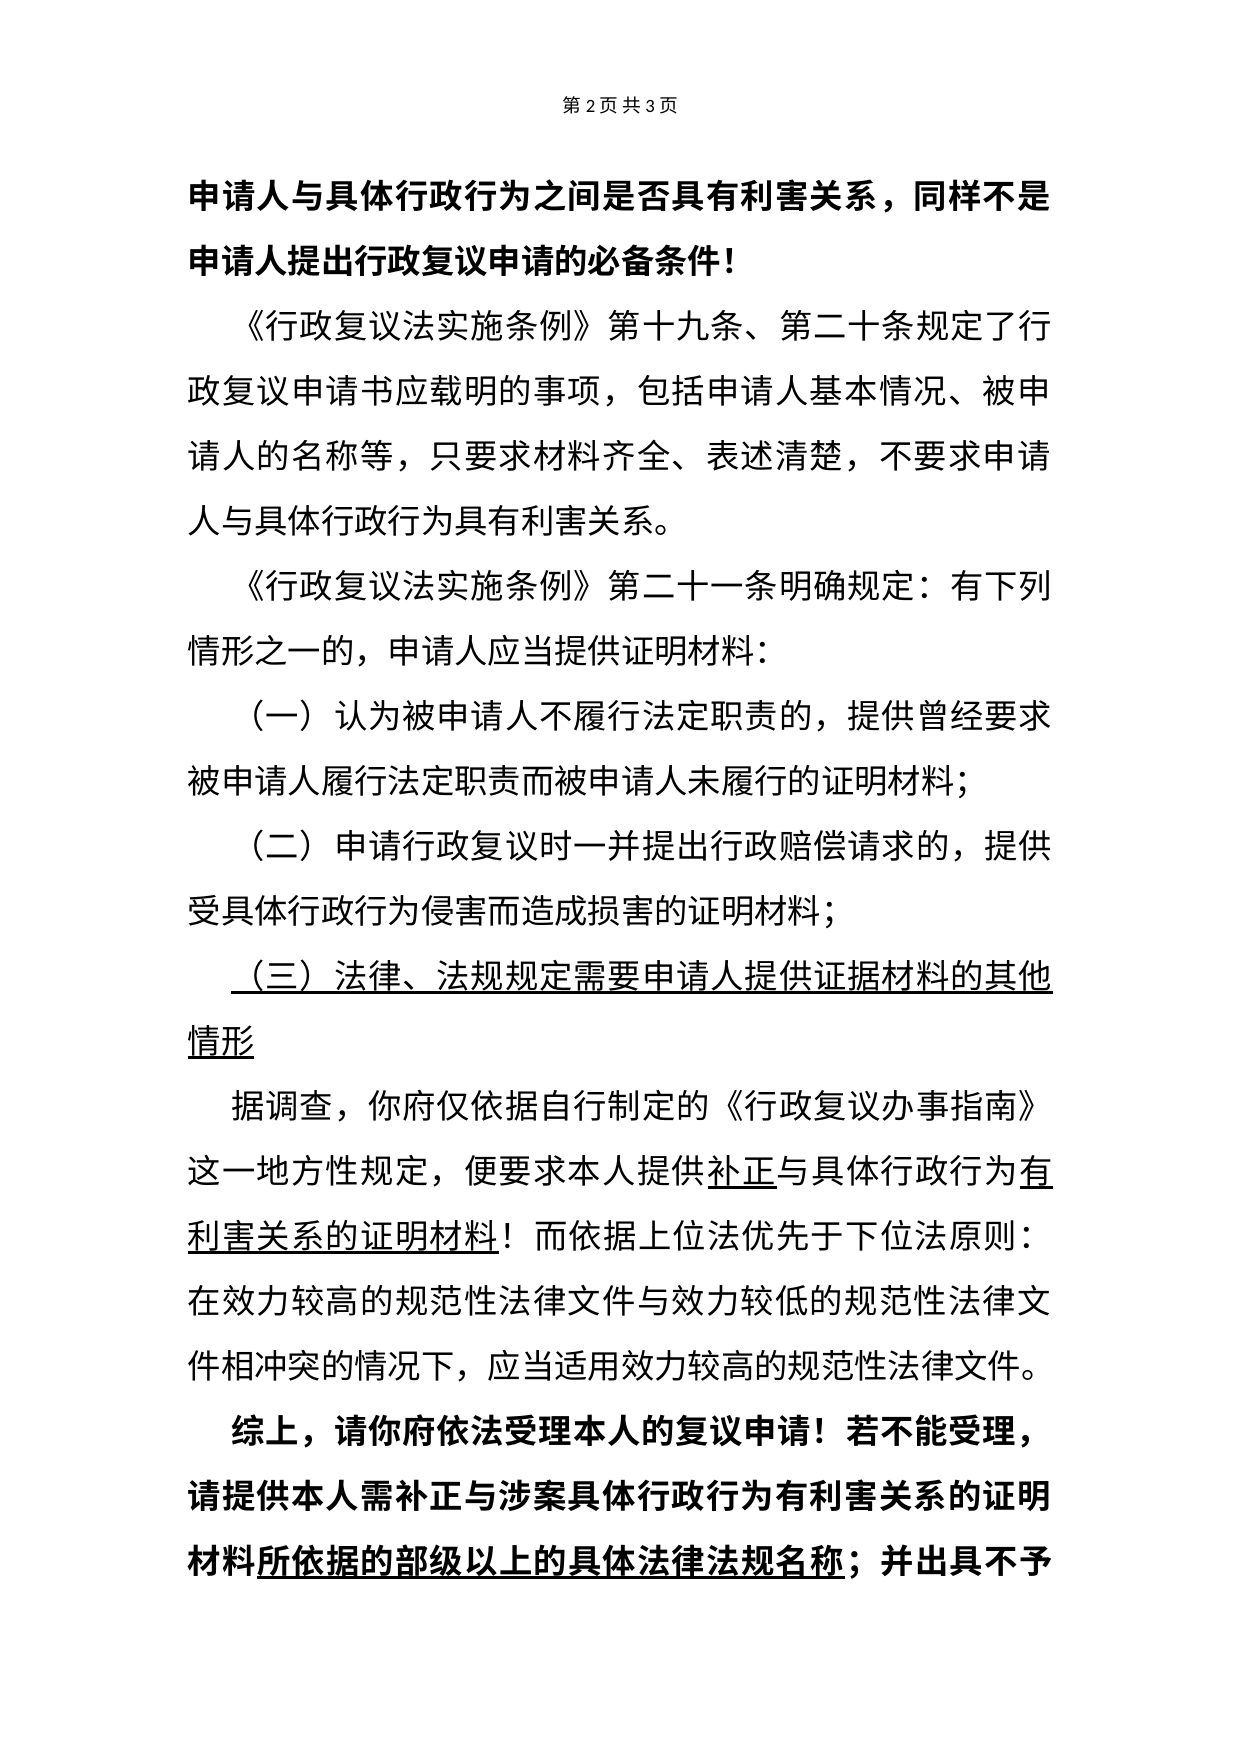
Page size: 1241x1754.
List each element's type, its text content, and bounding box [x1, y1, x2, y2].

text 《行政复议法实施条例》第十九条、第二十条规定了行政复议申请书应载明的事项，包括申请人基本情况、被申请人的名称等，只要求材料齐全、表述清楚，不要求申请人与具体行政行为具有利害关系。 [187, 292, 1053, 552]
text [187, 1397, 1053, 1592]
text （二）申请行政复议时一并提出行政赔偿请求的，提供受具体行政行为侵害而造成损害的证明材料； [187, 812, 1053, 942]
text （三）法律、法规规定需要申请人提供证据材料的其他情形 [187, 942, 1053, 1072]
text （一）认为被申请人不履行法定职责的，提供曾经要求被申请人履行法定职责而被申请人未履行的证明材料； [187, 682, 1053, 812]
text 据调查，你府仅依据自行制定的《行政复议办事指南》这一地方性规定，便要求本人提供补正与具体行政行为有利害关系的证明材料！而依据上位法优先于下位法原则：在效力较高的规范性法律文件与效力较低的规范性法律文件相冲突的情况下，应当适用效力较高的规范性法律文件。 [187, 1072, 1053, 1397]
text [187, 162, 1053, 292]
text 《行政复议法实施条例》第二十一条明确规定：有下列情形之一的，申请人应当提供证明材料： [187, 552, 1053, 682]
